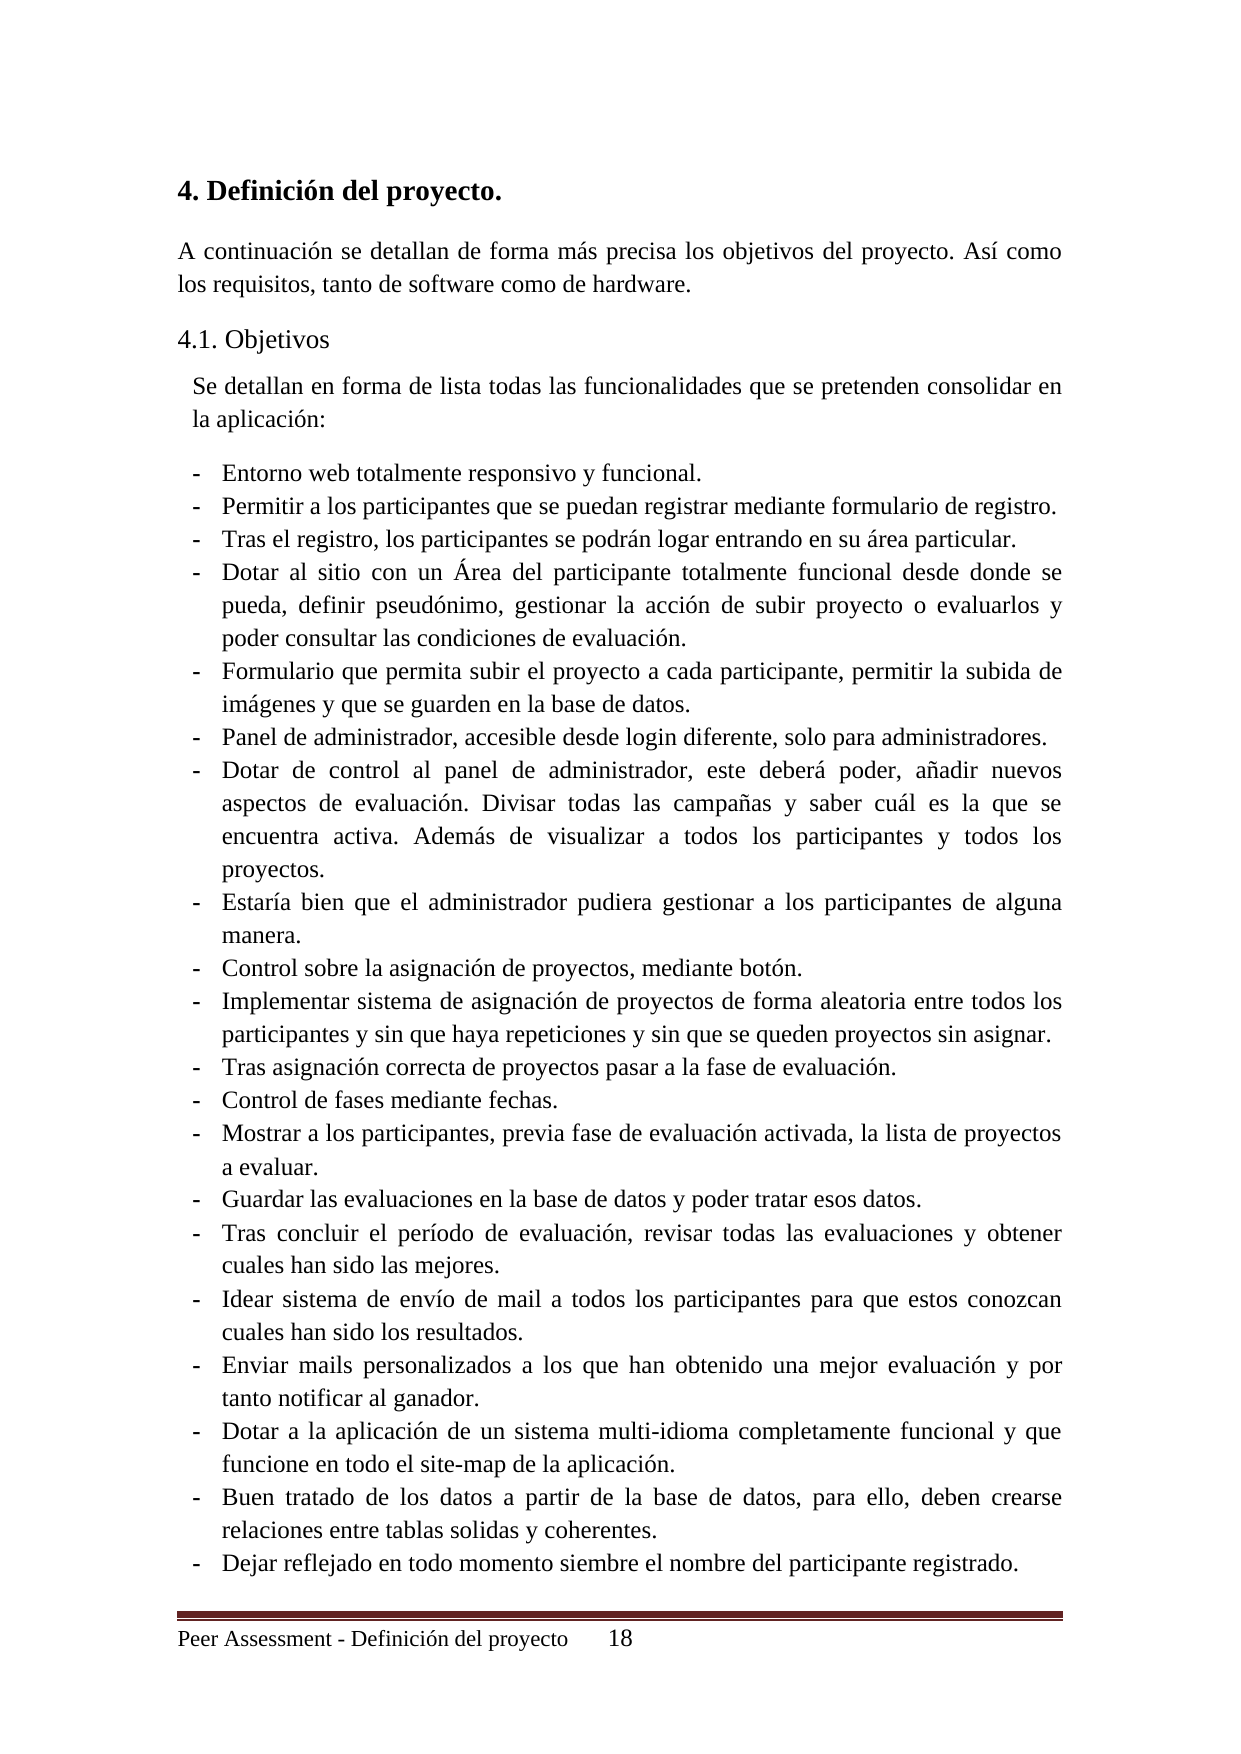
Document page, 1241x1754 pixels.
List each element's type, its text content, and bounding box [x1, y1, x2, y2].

list Mostrar a los participantes, previa fase de evaluación activada, la lista de proyectos a evaluar. [192, 1118, 1063, 1180]
list Permitir a los participantes que se puedan registrar mediante formulario de registro. [192, 491, 1063, 520]
list Tras el registro, los participantes se podrán logar entrando en su área particular. [192, 524, 1063, 553]
list Dotar al sitio con un Área del participante totalmente funcional desde donde se pueda, definir pseudónimo, gestionar la acción de subir proyecto o evaluarlos y poder consultar las condiciones de evaluación. [192, 557, 1063, 652]
list Formulario que permita subir el proyecto a cada participante, permitir la subida de imágenes y que se guarden en la base de datos. [192, 656, 1063, 718]
text A continuación se detallan de forma más precisa los objetivos del proyecto. Así como los requisitos, tanto de software como de hardware. [177, 236, 1063, 298]
list Buen tratado de los datos a partir de la base de datos, para ello, deben crearse relaciones entre tablas solidas y coherentes. [192, 1482, 1063, 1543]
list Control sobre la asignación de proyectos, mediante botón. [192, 953, 1063, 982]
list Panel de administrador, accesible desde login diferente, solo para administradores. [192, 722, 1063, 751]
list Guardar las evaluaciones en la base de datos y poder tratar esos datos. [192, 1184, 1063, 1213]
list Control de fases mediante fechas. [192, 1086, 1063, 1114]
list Implementar sistema de asignación de proyectos de forma aleatoria entre todos los participantes y sin que haya repeticiones y sin que se queden proyectos sin asignar. [192, 986, 1063, 1048]
list Tras asignación correcta de proyectos pasar a la fase de evaluación. [192, 1052, 1063, 1081]
list Dotar a la aplicación de un sistema multi-idioma completamente funcional y que funcione en todo el site-map de la aplicación. [192, 1416, 1063, 1477]
subtitle 4. Definición del proyecto. [177, 173, 1063, 206]
text Se detallan en forma de lista todas las funcionalidades que se pretenden consolidar en la aplicación: [192, 371, 1063, 433]
list Estaría bien que el administrador pudiera gestionar a los participantes de alguna manera. [192, 887, 1063, 949]
list Dotar de control al panel de administrador, este deberá poder, añadir nuevos aspectos de evaluación. Divisar todas las campañas y saber cuál es la que se encuentra activa. Además de visualizar a todos los participantes y todos los proyectos. [192, 755, 1063, 883]
list Dejar reflejado en todo momento siembre el nombre del participante registrado. [192, 1548, 1063, 1577]
list Tras concluir el período de evaluación, revisar todas las evaluaciones y obtener cuales han sido las mejores. [192, 1218, 1063, 1279]
list Idear sistema de envío de mail a todos los participantes para que estos conozcan cuales han sido los resultados. [192, 1284, 1063, 1345]
list Enviar mails personalizados a los que han obtenido una mejor evaluación y por tanto notificar al ganador. [192, 1350, 1063, 1411]
list Entorno web totalmente responsivo y funcional. [192, 458, 1063, 487]
subtitle 4.1. Objetivos [177, 323, 1063, 354]
